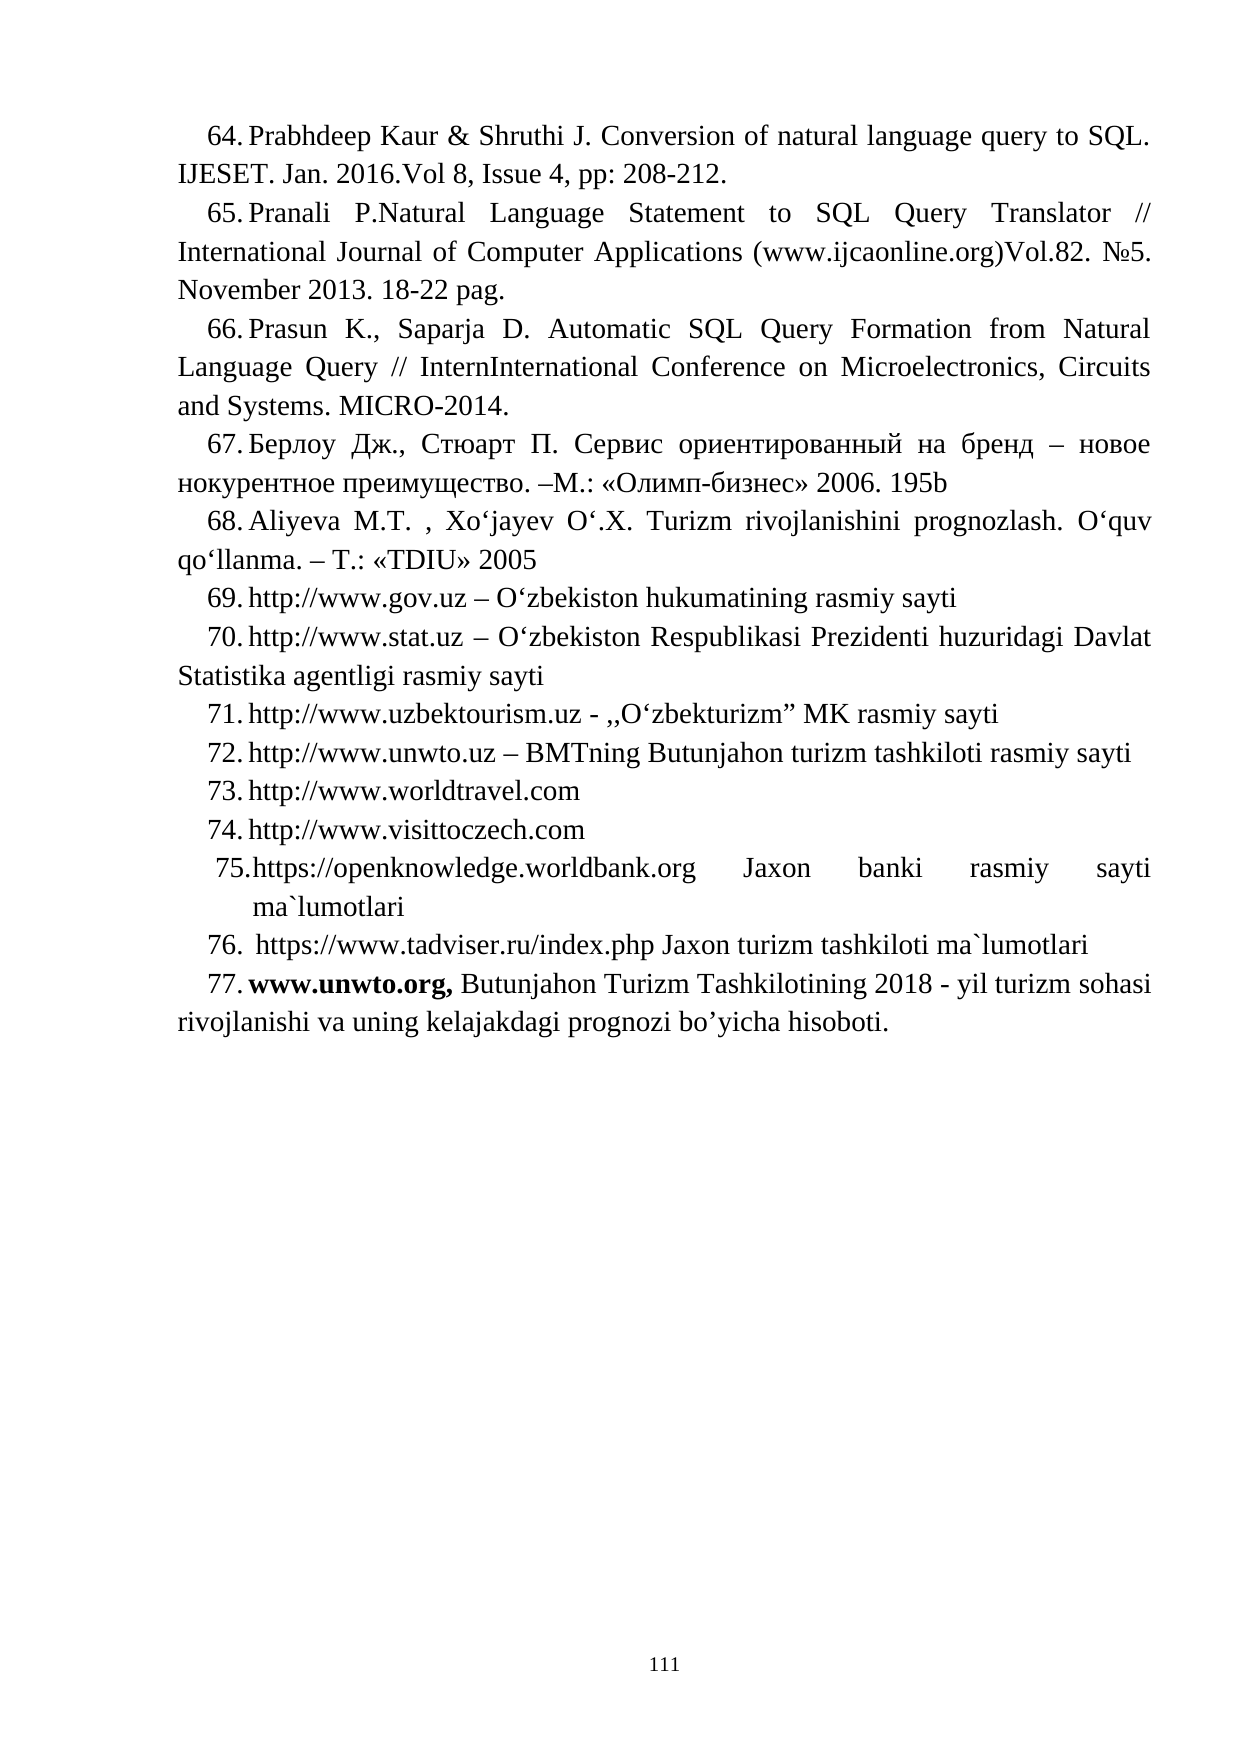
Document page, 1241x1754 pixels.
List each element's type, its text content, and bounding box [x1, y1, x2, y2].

list Pranali P.Natural Language Statement to SQL Query Translator // International Journal of Computer Applications (www.ijcaonline.org)Vol.82. №5. November 2013. 18-22 pag. [177, 195, 1152, 234]
list http://www.unwto.uz – BMTning Butunjahon turizm tashkiloti rasmiy sayti [177, 735, 1152, 768]
list Берлоу Дж., Стюарт П. Сервис ориентированный на бренд – новое нокурентное преимущество. –М.: «Олимп-бизнес» 2006. 195b [177, 426, 1152, 498]
list http://www.uzbektourism.uz - ,,O‘zbekturizm” MK rasmiy sayti [177, 696, 1152, 730]
list https://openknowledge.worldbank.org Jaxon banki rasmiy sayti ma`lumotlari [215, 850, 1152, 922]
list https://www.tadviser.ru/index.php Jaxon turizm tashkiloti ma`lumotlari [177, 927, 1152, 961]
list Prabhdeep Kaur & Shruthi J. Conversion of natural language query to SQL. IJESET. Jan. 2016.Vol 8, Issue 4, pp: 208-212. [177, 118, 1152, 190]
list http://www.worldtravel.com [177, 773, 1152, 807]
list Prasun K., Saparja D. Automatic SQL Query Formation from Natural Language Query // InternInternational Conference on Microelectronics, Circuits and Systems. MICRO-2014. [177, 383, 1152, 421]
list http://www.visittoczech.com [177, 812, 1152, 845]
list http://www.gov.uz – O‘zbekiston hukumatining rasmiy sayti [177, 581, 1152, 614]
list www.unwto.org, Butunjahon Turizm Tashkilotining 2018 - yil turizm sohasi rivojlanishi va uning kelajakdagi prognozi bo’yicha hisoboti. [177, 966, 1152, 1038]
list Prasun K., Saparja D. Automatic SQL Query Formation from Natural Language Query // InternInternational Conference on Microelectronics, Circuits and Systems. MICRO-2014. [177, 311, 1152, 349]
list Pranali P.Natural Language Statement to SQL Query Translator // International Journal of Computer Applications (www.ijcaonline.org)Vol.82. №5. November 2013. 18-22 pag. [177, 267, 1152, 306]
list Aliyeva M.T. , Xo‘jayev O‘.X. Turizm rivojlanishini prognozlash. O‘quv qo‘llanma. – T.: «TDIU» 2005 [177, 503, 1152, 576]
list http://www.stat.uz – O‘zbekiston Respublikasi Prezidenti huzuridagi Davlat Statistika agentligi rasmiy sayti [177, 619, 1152, 691]
